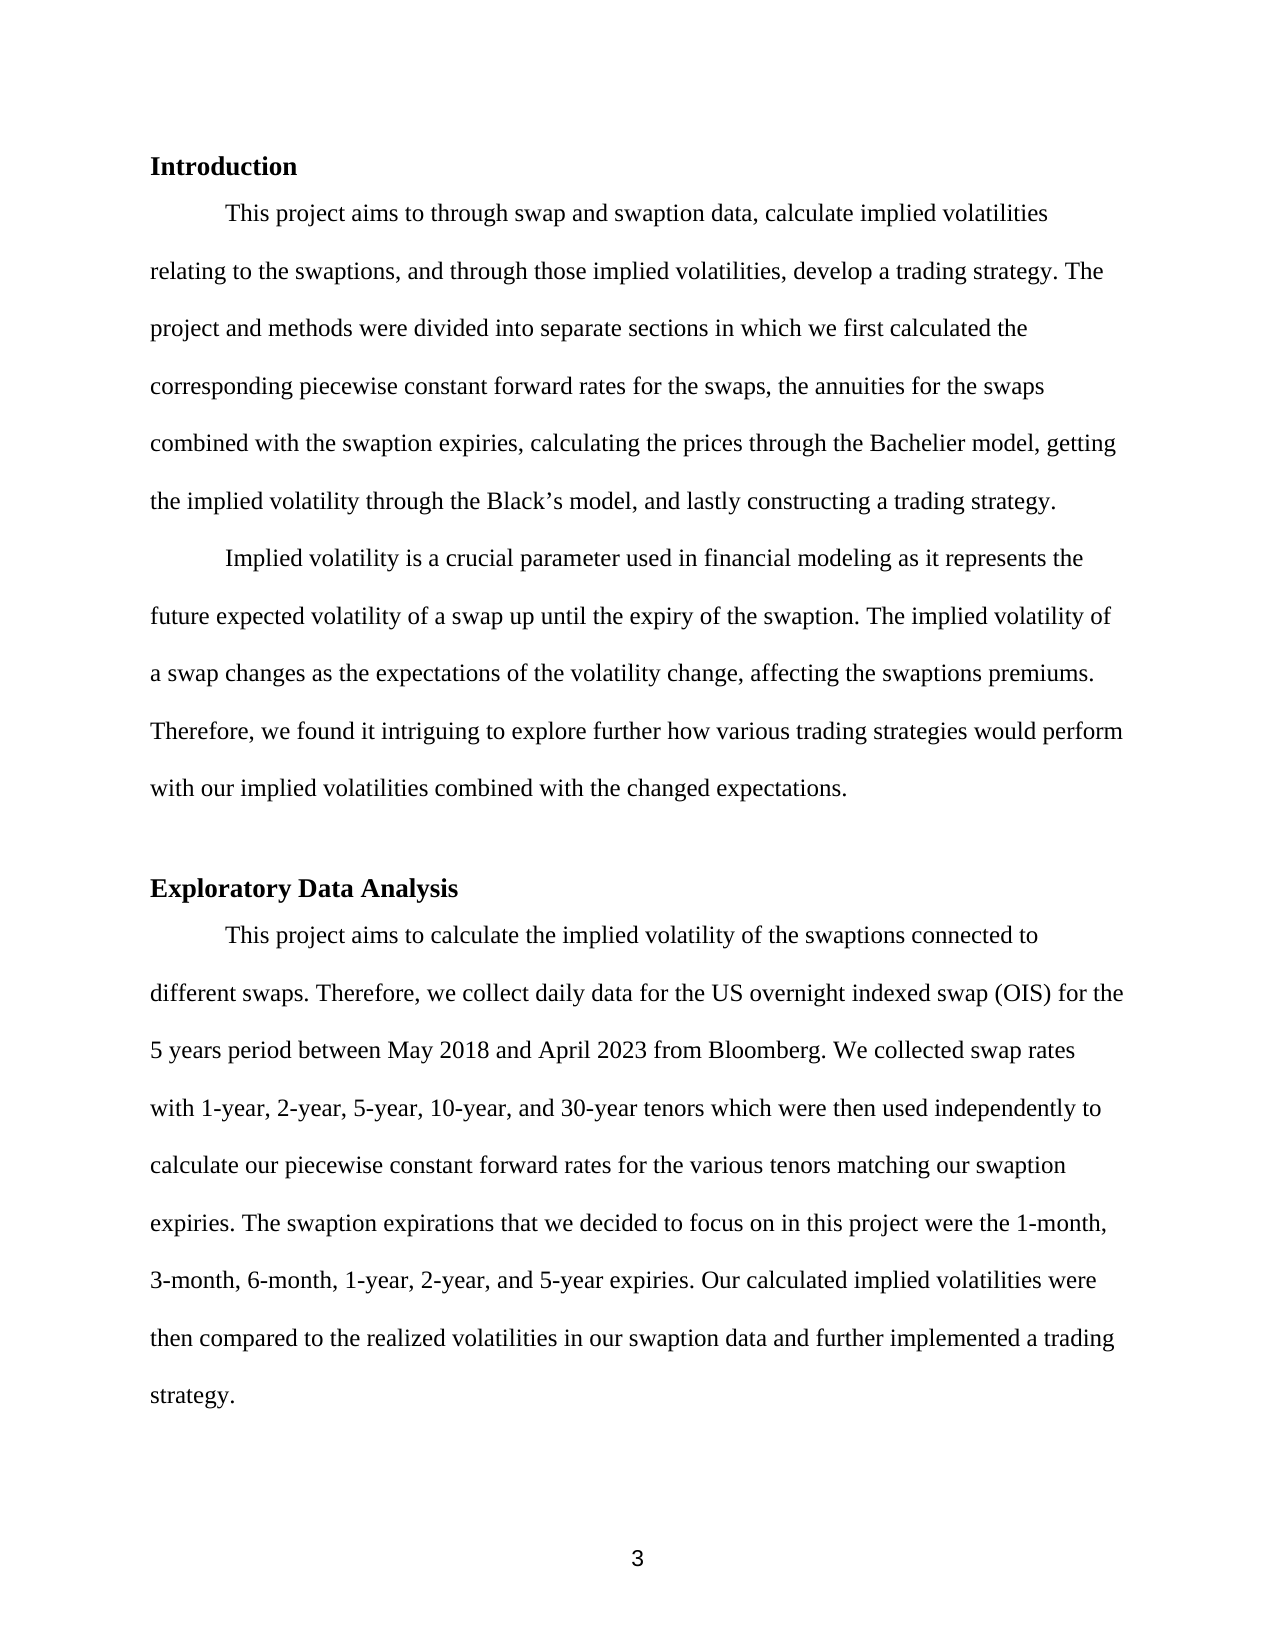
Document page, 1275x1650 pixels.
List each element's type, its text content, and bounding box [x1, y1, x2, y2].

subtitle Exploratory Data Analysis [150, 872, 1125, 903]
text This project aims to through swap and swaption data, calculate implied volatilities relating to the swaptions, and through those implied volatilities, develop a trading strategy. The project and methods were divided into separate sections in which we first calculated the corresponding piecewise constant forward rates for the swaps, the annuities for the swaps combined with the swaption expiries, calculating the prices through the Bachelier model, getting the implied volatility through the Black’s model, and lastly constructing a trading strategy. [150, 198, 1125, 514]
text Implied volatility is a crucial parameter used in financial modeling as it represents the future expected volatility of a swap up until the expiry of the swaption. The implied volatility of a swap changes as the expectations of the volatility change, affecting the swaptions premiums. Therefore, we found it intriguing to explore further how various trading strategies would perform with our implied volatilities combined with the changed expectations. [150, 543, 1125, 802]
text This project aims to calculate the implied volatility of the swaptions connected to different swaps. Therefore, we collect daily data for the US overnight indexed swap (OIS) for the 5 years period between May 2018 and April 2023 from Bloomberg. We collected swap rates with 1-year, 2-year, 5-year, 10-year, and 30-year tenors which were then used independently to calculate our piecewise constant forward rates for the various tenors matching our swaption expiries. The swaption expirations that we decided to focus on in this project were the 1-month, 3-month, 6-month, 1-year, 2-year, and 5-year expiries. Our calculated implied volatilities were then compared to the realized volatilities in our swaption data and further implemented a trading strategy. [150, 921, 1125, 1409]
subtitle Introduction [150, 150, 1125, 181]
